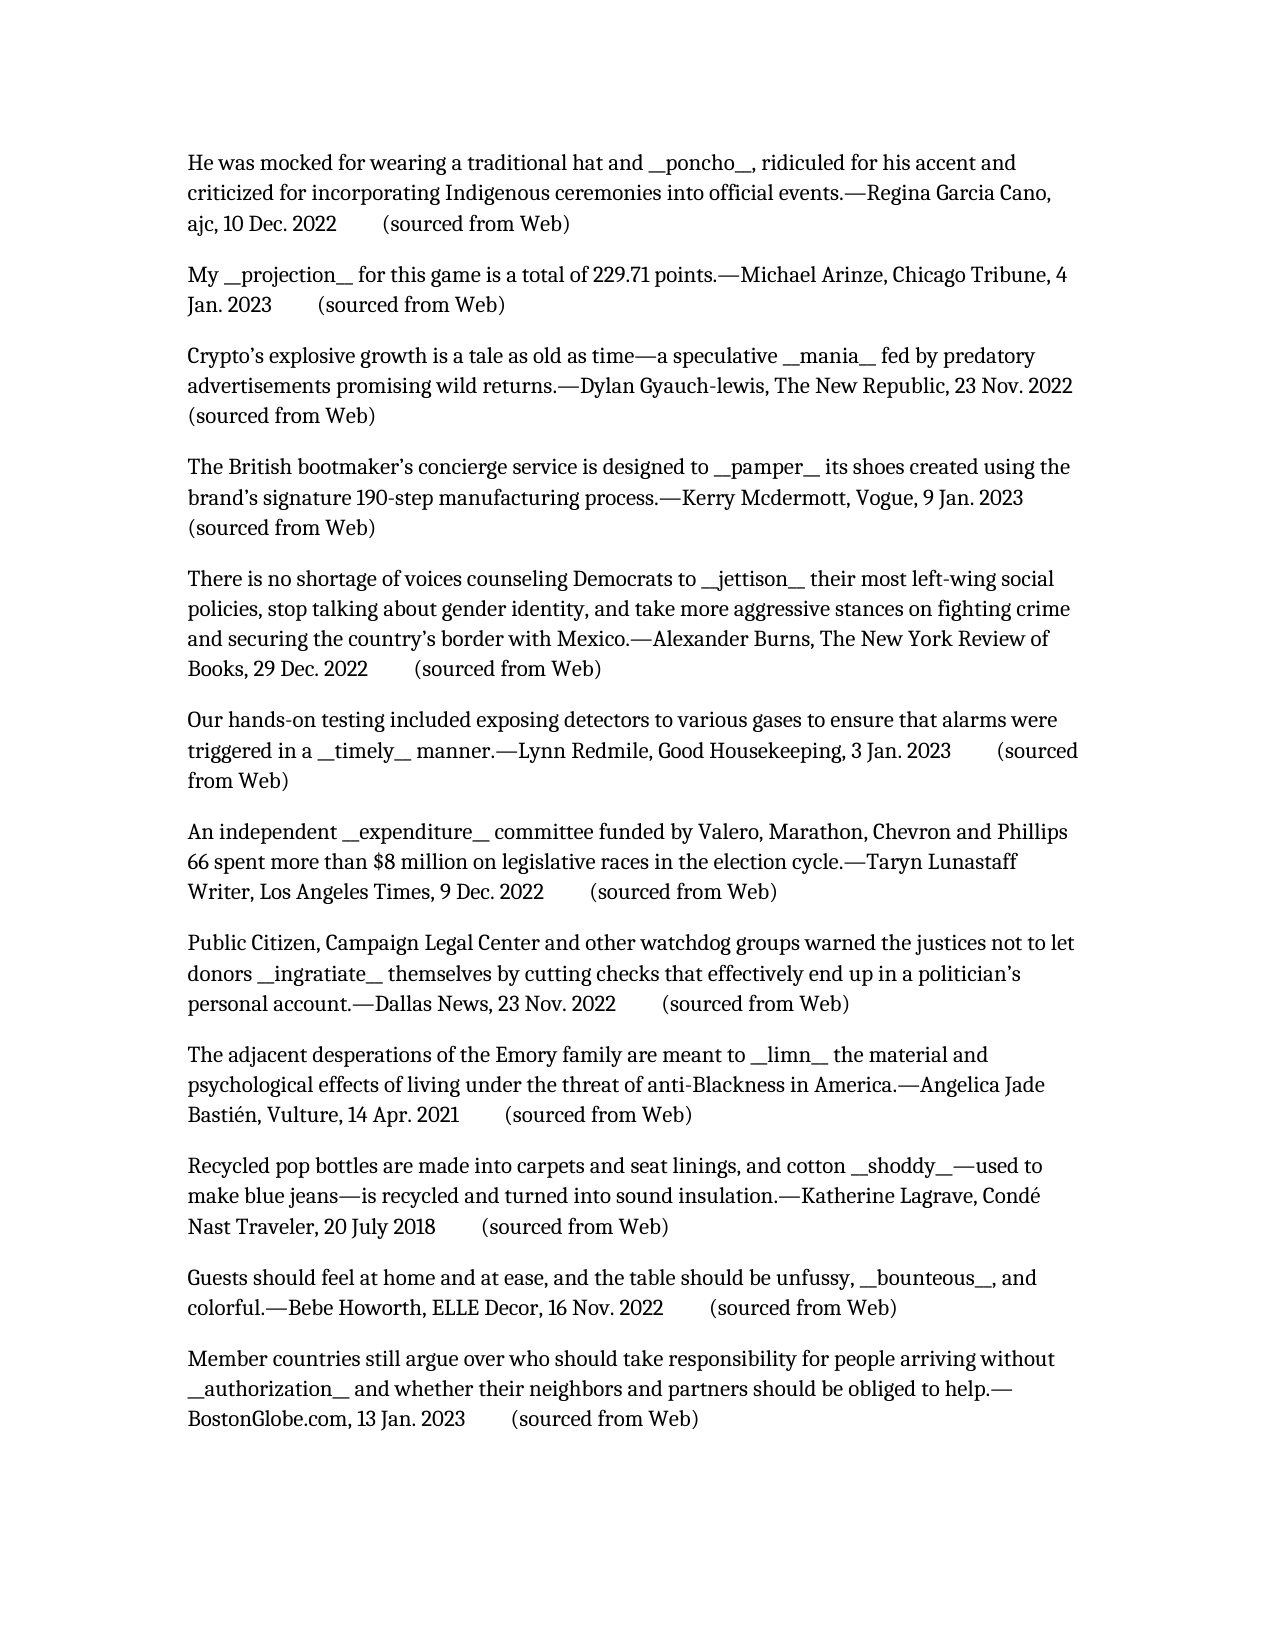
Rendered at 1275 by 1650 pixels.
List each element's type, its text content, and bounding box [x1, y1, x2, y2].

text Guests should feel at home and at ease, and the table should be unfussy, __bounteous__, and colorful.—Bebe Howorth, ELLE Decor, 16 Nov. 2022 (sourced from Web) [187, 1264, 1087, 1321]
text There is no shortage of voices counseling Democrats to __jettison__ their most left-wing social policies, stop talking about gender identity, and take more aggressive stances on fighting crime and securing the country’s border with Mexico.—Alexander Burns, The New York Review of Books, 29 Dec. 2022 (sourced from Web) [187, 566, 1087, 683]
text An independent __expenditure__ committee funded by Valero, Marathon, Chevron and Phillips 66 spent more than $8 million on legislative races in the election cycle.—Taryn Lunastaff Writer, Los Angeles Times, 9 Dec. 2022 (sourced from Web) [187, 819, 1087, 906]
text Crypto’s explosive growth is a tale as old as time—a speculative __mania__ fed by predatory advertisements promising wild returns.—Dylan Gyauch-lewis, The New Republic, 23 Nov. 2022 (sourced from Web) [187, 343, 1087, 429]
text He was mocked for wearing a traditional hat and __poncho__, ridiculed for his accent and criticized for incorporating Indigenous ceremonies into official events.—Regina Garcia Cano, ajc, 10 Dec. 2022 (sourced from Web) [187, 150, 1087, 237]
text Recycled pop bottles are made into carpets and seat linings, and cotton __shoddy__—used to make blue jeans—is recycled and turned into sound insulation.—Katherine Lagrave, Condé Nast Traveler, 20 July 2018 (sourced from Web) [187, 1153, 1087, 1240]
text Member countries still argue over who should take responsibility for people arriving without __authorization__ and whether their neighbors and partners should be obliged to help.—BostonGlobe.com, 13 Jan. 2023 (sourced from Web) [187, 1346, 1087, 1433]
text Our hands-on testing included exposing detectors to various gases to ensure that alarms were triggered in a __timely__ manner.—Lynn Redmile, Good Housekeeping, 3 Jan. 2023 (sourced from Web) [187, 707, 1087, 794]
text Public Citizen, Campaign Legal Center and other watchdog groups warned the justices not to let donors __ingratiate__ themselves by cutting checks that effectively end up in a politician’s personal account.—Dallas News, 23 Nov. 2022 (sourced from Web) [187, 930, 1087, 1017]
text The British bootmaker’s concierge service is designed to __pamper__ its shoes created using the brand’s signature 190-step manufacturing process.—Kerry Mcdermott, Vogue, 9 Jan. 2023 (sourced from Web) [187, 454, 1087, 541]
text The adjacent desperations of the Emory family are meant to __limn__ the material and psychological effects of living under the threat of anti-Blackness in America.—Angelica Jade Bastién, Vulture, 14 Apr. 2021 (sourced from Web) [187, 1042, 1087, 1128]
text My __projection__ for this game is a total of 229.71 points.—Michael Arinze, Chicago Tribune, 4 Jan. 2023 (sourced from Web) [187, 261, 1087, 318]
